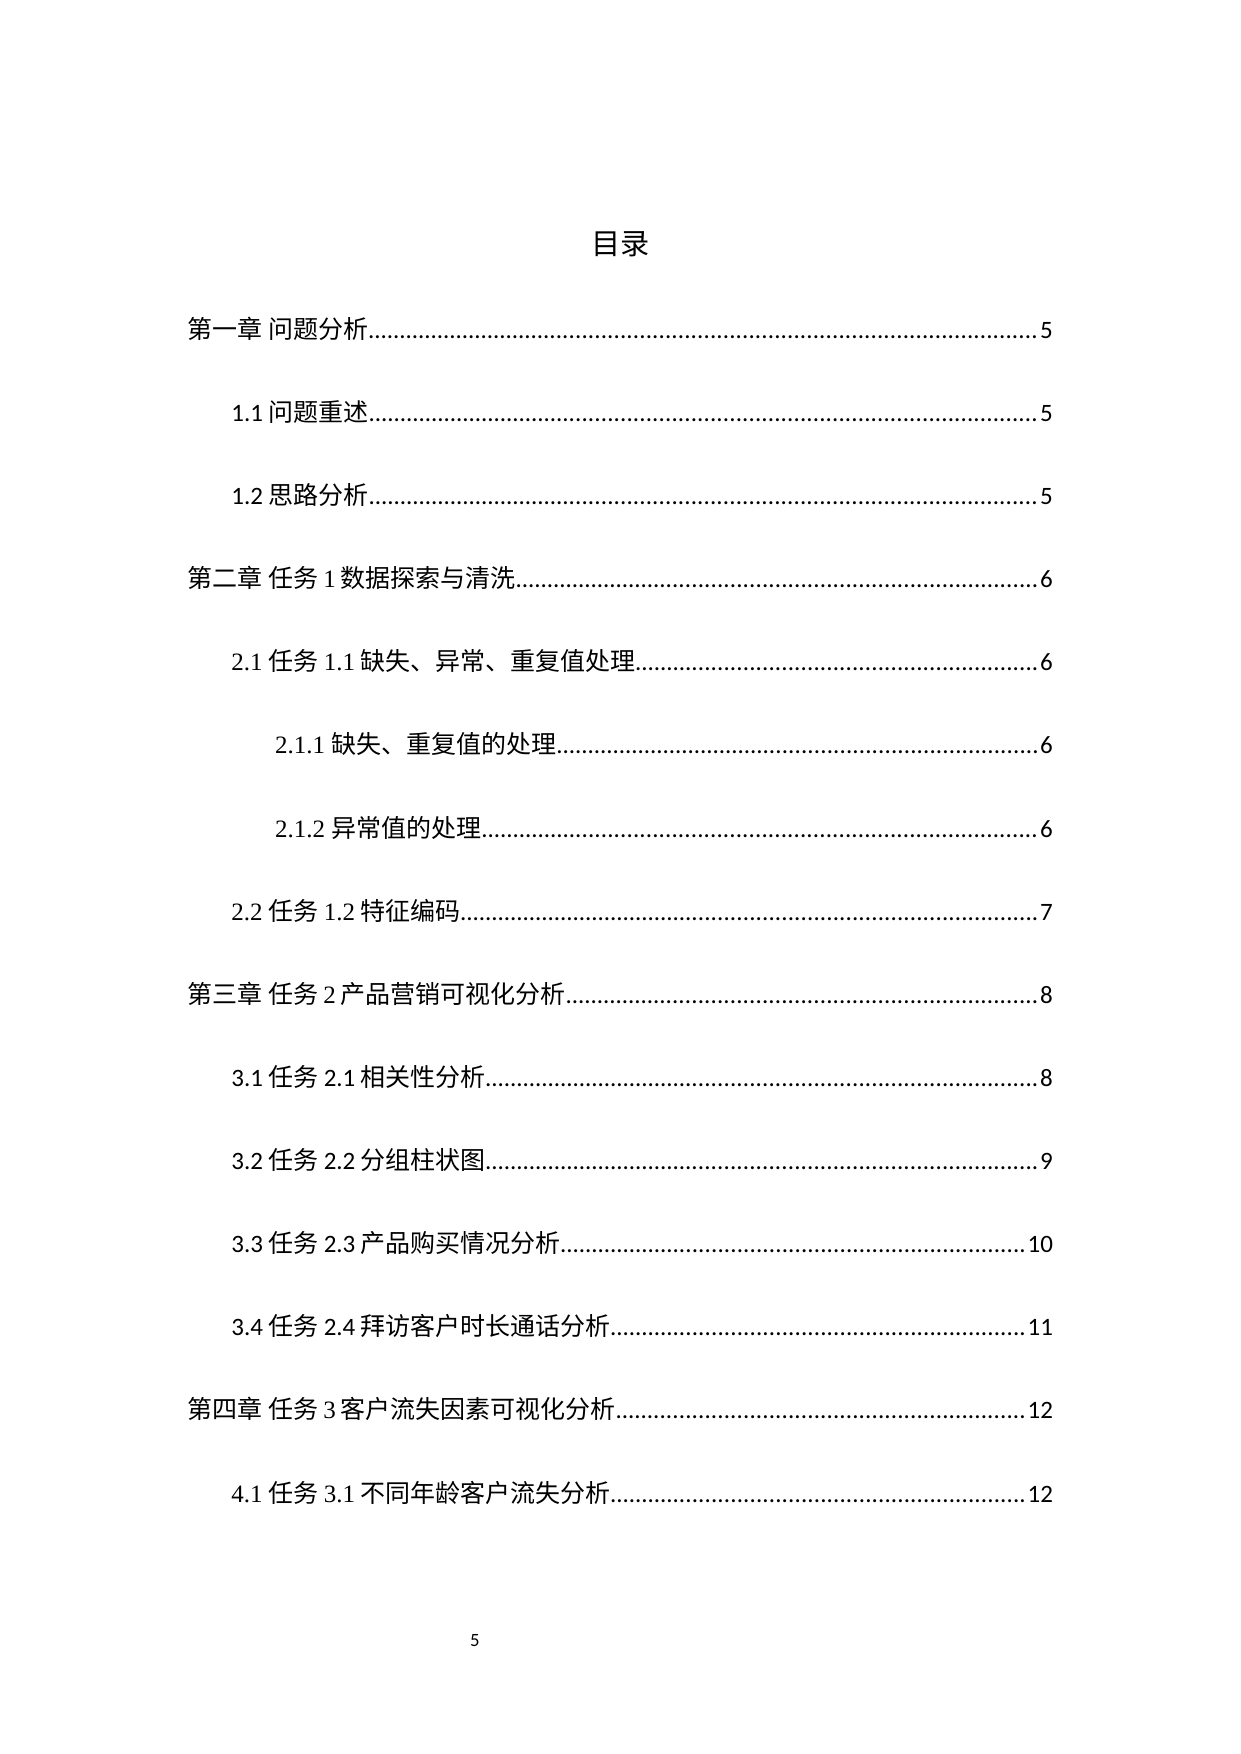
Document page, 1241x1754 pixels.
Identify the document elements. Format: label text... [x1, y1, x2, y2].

text 4.1 任务3.1不同年龄客户流失分析 12 [231, 1459, 1053, 1524]
text 第三章 任务2产品营销可视化分析 8 [187, 960, 1053, 1025]
text 2.1.1 缺失、重复值的处理 6 [275, 711, 1053, 776]
text 3.2 任务2.2分组柱状图 9 [231, 1126, 1053, 1191]
text 目录 [187, 209, 1053, 274]
text 1.1 问题重述 5 [231, 378, 1053, 443]
text 2.2 任务1.2特征编码 7 [231, 877, 1053, 942]
text 2.1 任务1.1缺失、异常、重复值处理 6 [231, 627, 1053, 692]
text 第一章 问题分析 5 [187, 295, 1053, 360]
text 1.2 思路分析 5 [231, 461, 1053, 526]
text 3.4 任务2.4拜访客户时长通话分析 11 [231, 1292, 1053, 1357]
text 第四章 任务3客户流失因素可视化分析 12 [187, 1376, 1053, 1441]
text 3.1 任务2.1相关性分析 8 [231, 1043, 1053, 1108]
text 3.3 任务2.3产品购买情况分析 10 [231, 1209, 1053, 1274]
text 第二章 任务1数据探索与清洗 6 [187, 544, 1053, 609]
text 2.1.2 异常值的处理 6 [275, 794, 1053, 859]
